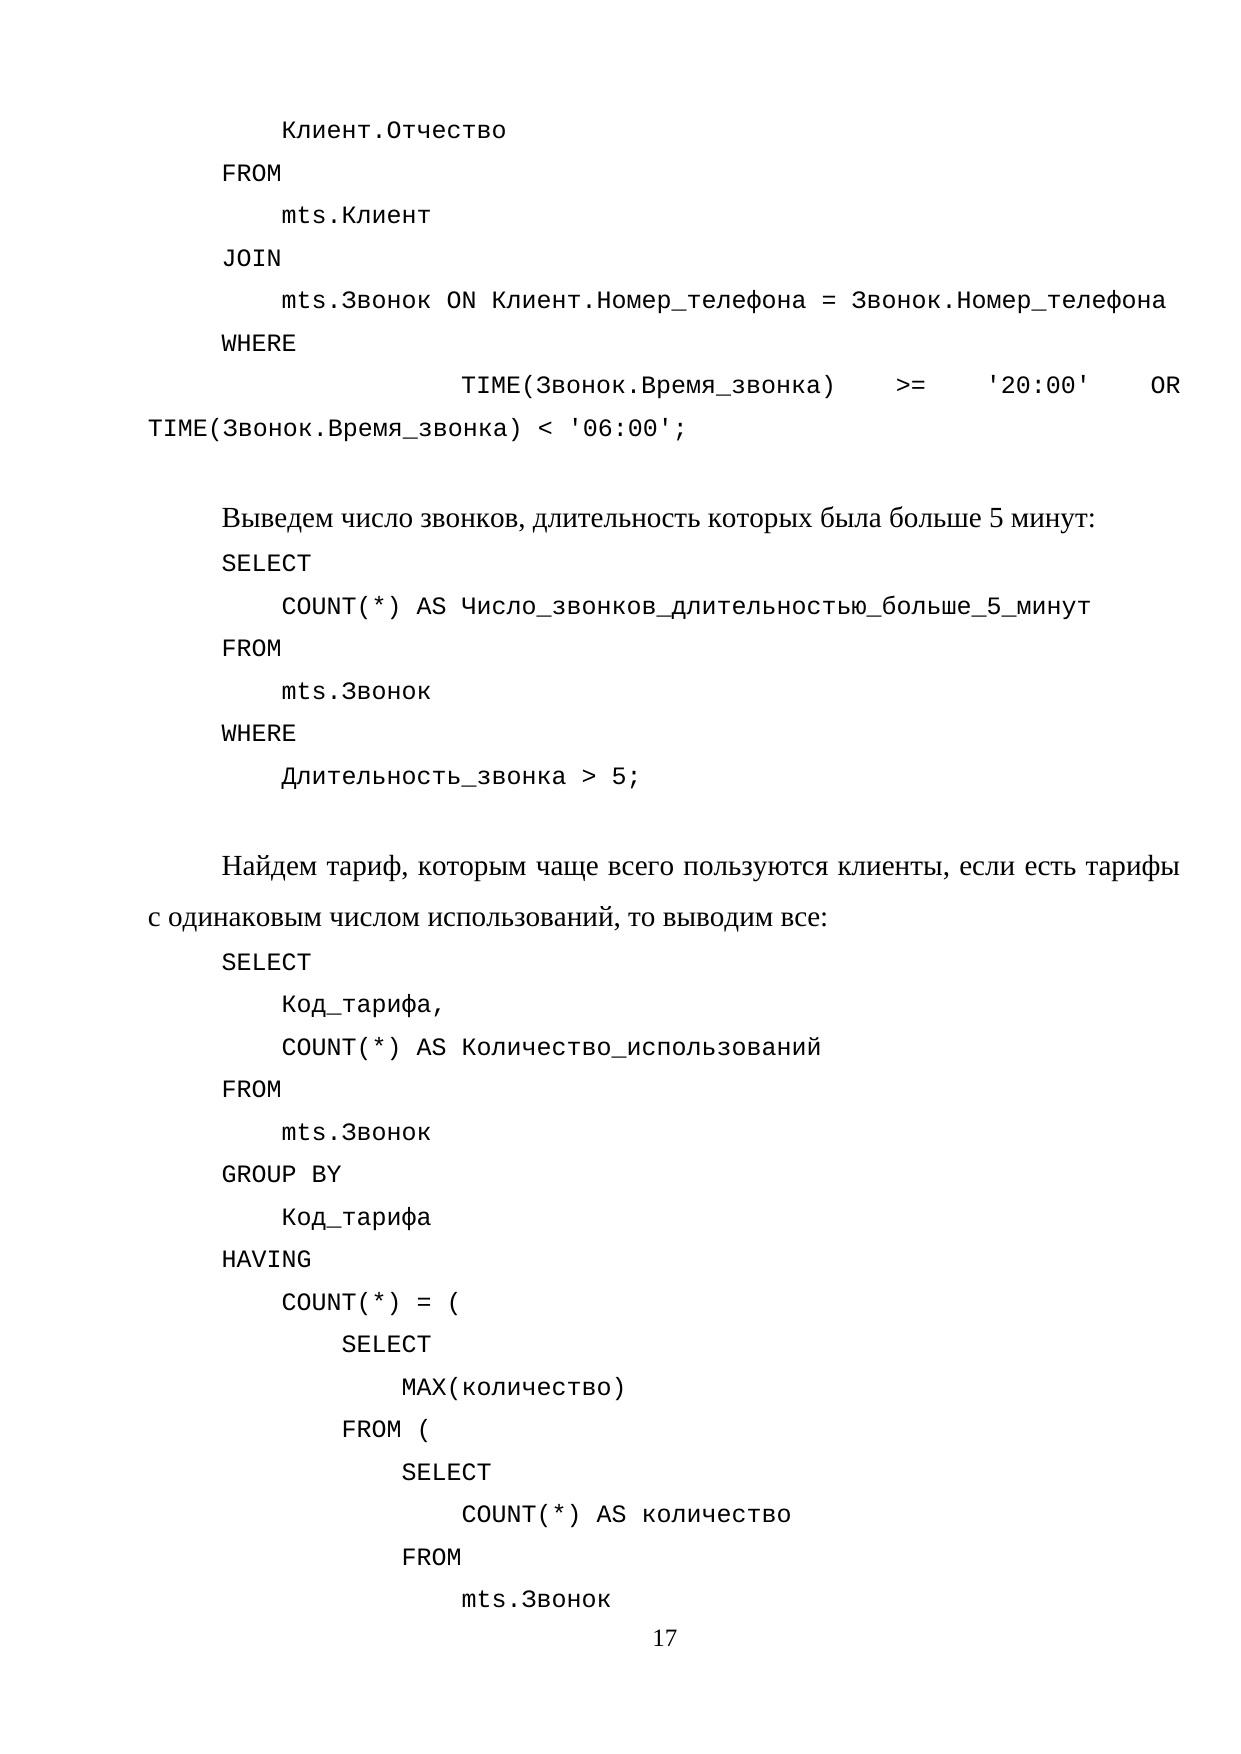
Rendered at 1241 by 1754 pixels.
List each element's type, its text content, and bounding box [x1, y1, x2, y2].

text COUNT(*) AS количество [148, 1502, 1181, 1530]
text mts.Звонок ON Клиент.Номер_телефона = Звонок.Номер_телефона [148, 288, 1181, 316]
text FROM [148, 1077, 1181, 1105]
text MAX(количество) [148, 1374, 1181, 1402]
text Найдем тариф, которым чаще всего пользуются клиенты, если есть тарифы с одинаковым числом использований, то выводим все: [148, 848, 1181, 932]
text HAVING [148, 1247, 1181, 1275]
text FROM ( [148, 1417, 1181, 1445]
text SELECT [148, 1459, 1181, 1487]
text Клиент.Отчество [148, 118, 1181, 146]
text GROUP BY [148, 1162, 1181, 1190]
text WHERE [148, 331, 1181, 359]
text Код_тарифа [148, 1204, 1181, 1232]
text Код_тарифа, [148, 992, 1181, 1020]
text mts.Звонок [148, 678, 1181, 707]
text SELECT [148, 1332, 1181, 1360]
text SELECT [148, 949, 1181, 977]
text mts.Звонок [148, 1587, 1181, 1615]
text FROM [148, 161, 1181, 189]
text COUNT(*) AS Число_звонков_длительностью_больше_5_минут [148, 593, 1181, 622]
text FROM [148, 1544, 1181, 1572]
text JOIN [148, 246, 1181, 274]
text TIME(Звонок.Время_звонка) >= '20:00' OR TIME(Звонок.Время_звонка) < '06:00'; [148, 373, 1181, 444]
text WHERE [148, 721, 1181, 749]
text SELECT [148, 551, 1181, 579]
text mts.Клиент [148, 203, 1181, 231]
text Выведем число звонков, длительность которых была больше 5 минут: [148, 501, 1181, 534]
text Длительность_звонка > 5; [148, 763, 1181, 792]
text mts.Звонок [148, 1119, 1181, 1147]
text COUNT(*) = ( [148, 1289, 1181, 1317]
text COUNT(*) AS Количество_использований [148, 1034, 1181, 1062]
text FROM [148, 636, 1181, 664]
